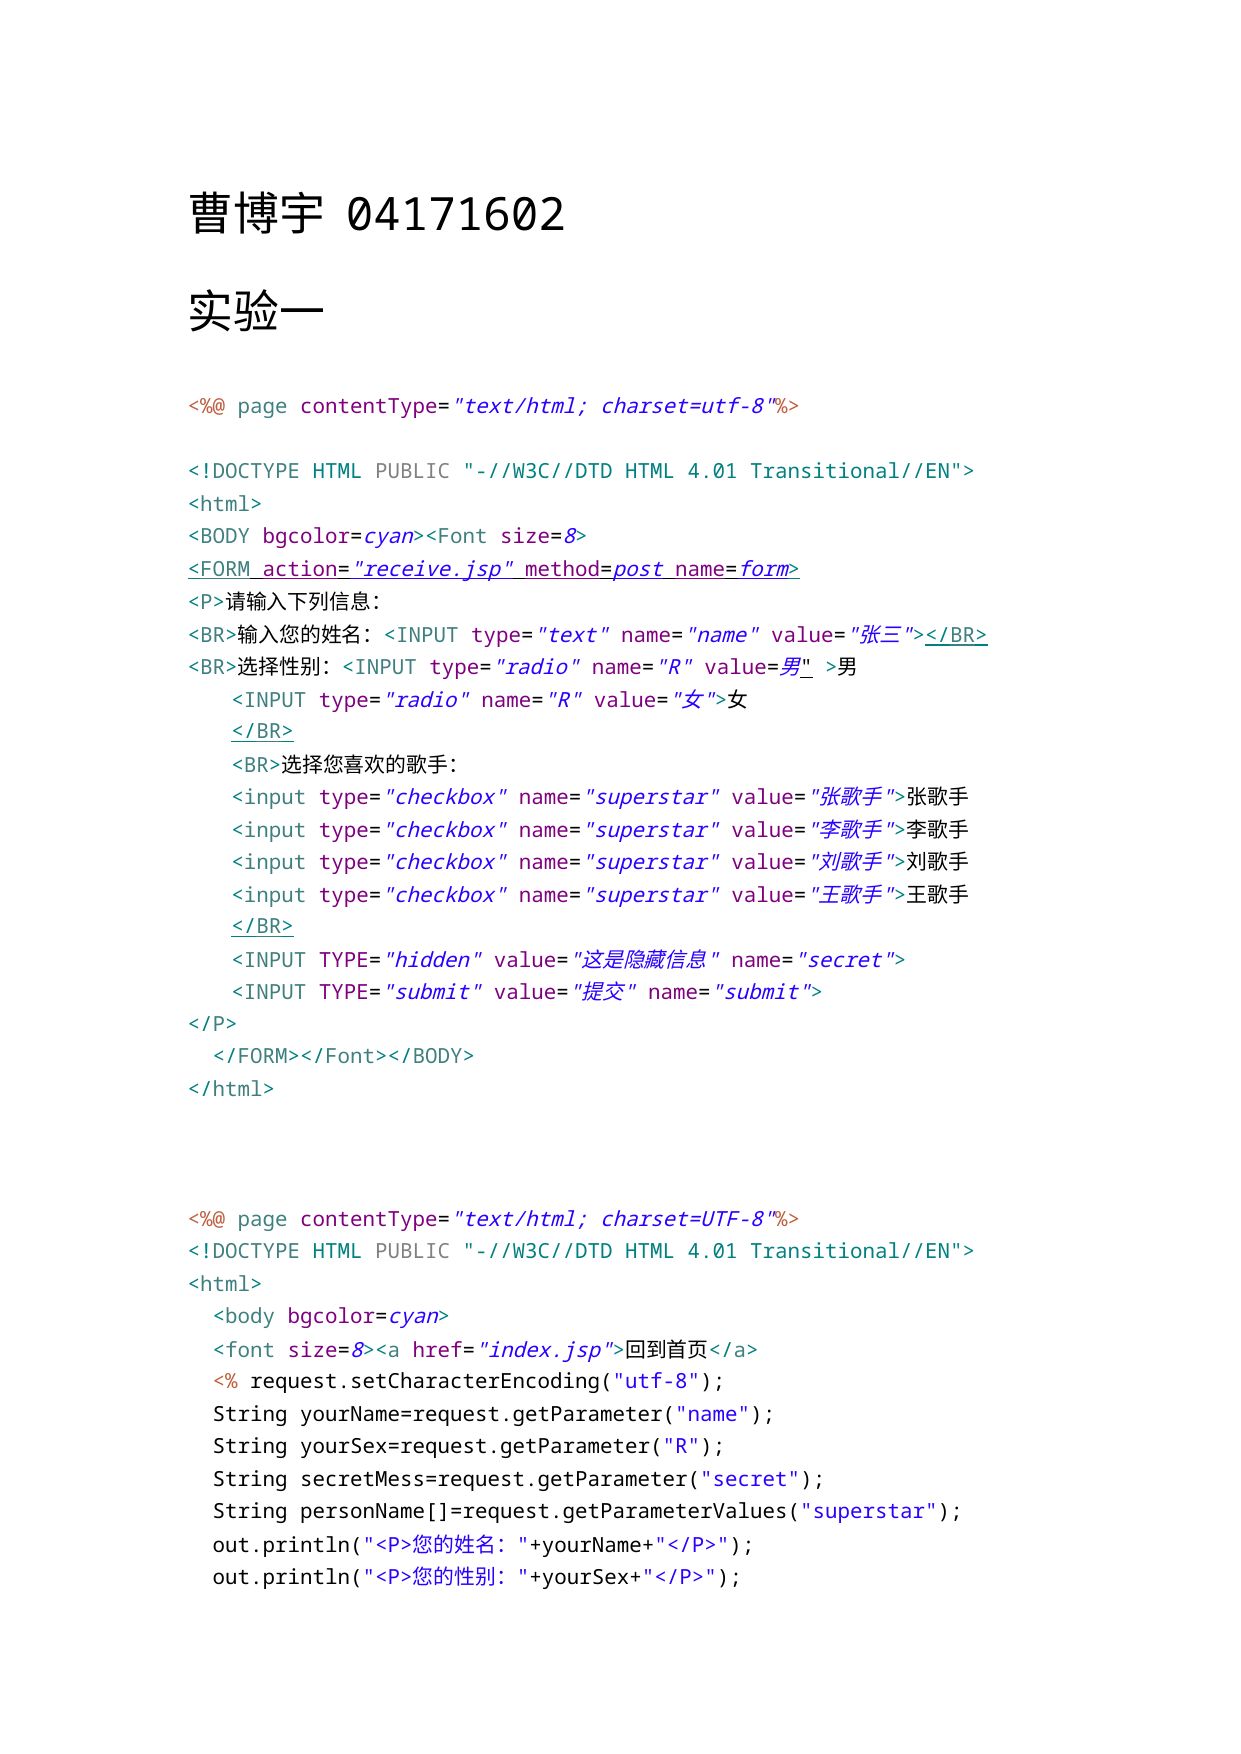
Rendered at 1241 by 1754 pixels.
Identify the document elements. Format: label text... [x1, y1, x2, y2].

text <INPUT type="radio" name="R" value="女">女 [187, 682, 1053, 714]
text <body bgcolor=cyan> [187, 1299, 1053, 1332]
text <BR>选择性别：<INPUT type="radio" name="R" value=男" >男 [187, 649, 1053, 682]
text </html> [187, 1072, 1053, 1104]
text 实验一 [187, 259, 1053, 357]
text <!DOCTYPE HTML PUBLIC "-//W3C//DTD HTML 4.01 Transitional//EN"> [187, 454, 1053, 487]
text </P> [187, 1007, 1053, 1039]
text <!DOCTYPE HTML PUBLIC "-//W3C//DTD HTML 4.01 Transitional//EN"> [187, 1234, 1053, 1267]
text <input type="checkbox" name="superstar" value="刘歌手">刘歌手 [187, 844, 1053, 877]
text <FORM action="receive.jsp" method=post name=form> [187, 552, 1053, 584]
text String yourSex=request.getParameter("R"); [187, 1429, 1053, 1462]
text 曹博宇 04171602 [187, 162, 1053, 259]
text <P>请输入下列信息： [187, 584, 1053, 617]
text </BR> [187, 909, 1053, 942]
text <BODY bgcolor=cyan><Font size=8> [187, 519, 1053, 552]
text String personName[]=request.getParameterValues("superstar"); [187, 1494, 1053, 1527]
text <INPUT TYPE="submit" value="提交" name="submit"> [187, 974, 1053, 1007]
text String secretMess=request.getParameter("secret"); [187, 1462, 1053, 1494]
text <input type="checkbox" name="superstar" value="王歌手">王歌手 [187, 877, 1053, 909]
text <input type="checkbox" name="superstar" value="张歌手">张歌手 [187, 779, 1053, 812]
text <input type="checkbox" name="superstar" value="李歌手">李歌手 [187, 812, 1053, 844]
text <%@ page contentType="text/html; charset=utf-8"%> [187, 389, 1053, 422]
text <BR>输入您的姓名：<INPUT type="text" name="name" value="张三"></BR> [187, 617, 1053, 649]
text <html> [187, 1267, 1053, 1299]
text <INPUT TYPE="hidden" value="这是隐藏信息" name="secret"> [187, 942, 1053, 974]
text <%@ page contentType="text/html; charset=UTF-8"%> [187, 1202, 1053, 1234]
text <% request.setCharacterEncoding("utf-8"); [187, 1364, 1053, 1397]
text out.println("<P>您的姓名："+yourName+"</P>"); [187, 1527, 1053, 1559]
text </BR> [187, 714, 1053, 747]
text </FORM></Font></BODY> [187, 1039, 1053, 1072]
text out.println("<P>您的性别："+yourSex+"</P>"); [187, 1559, 1053, 1592]
text <BR>选择您喜欢的歌手： [187, 747, 1053, 779]
text <font size=8><a href="index.jsp">回到首页</a> [187, 1332, 1053, 1364]
text String yourName=request.getParameter("name"); [187, 1397, 1053, 1429]
text <html> [187, 487, 1053, 519]
